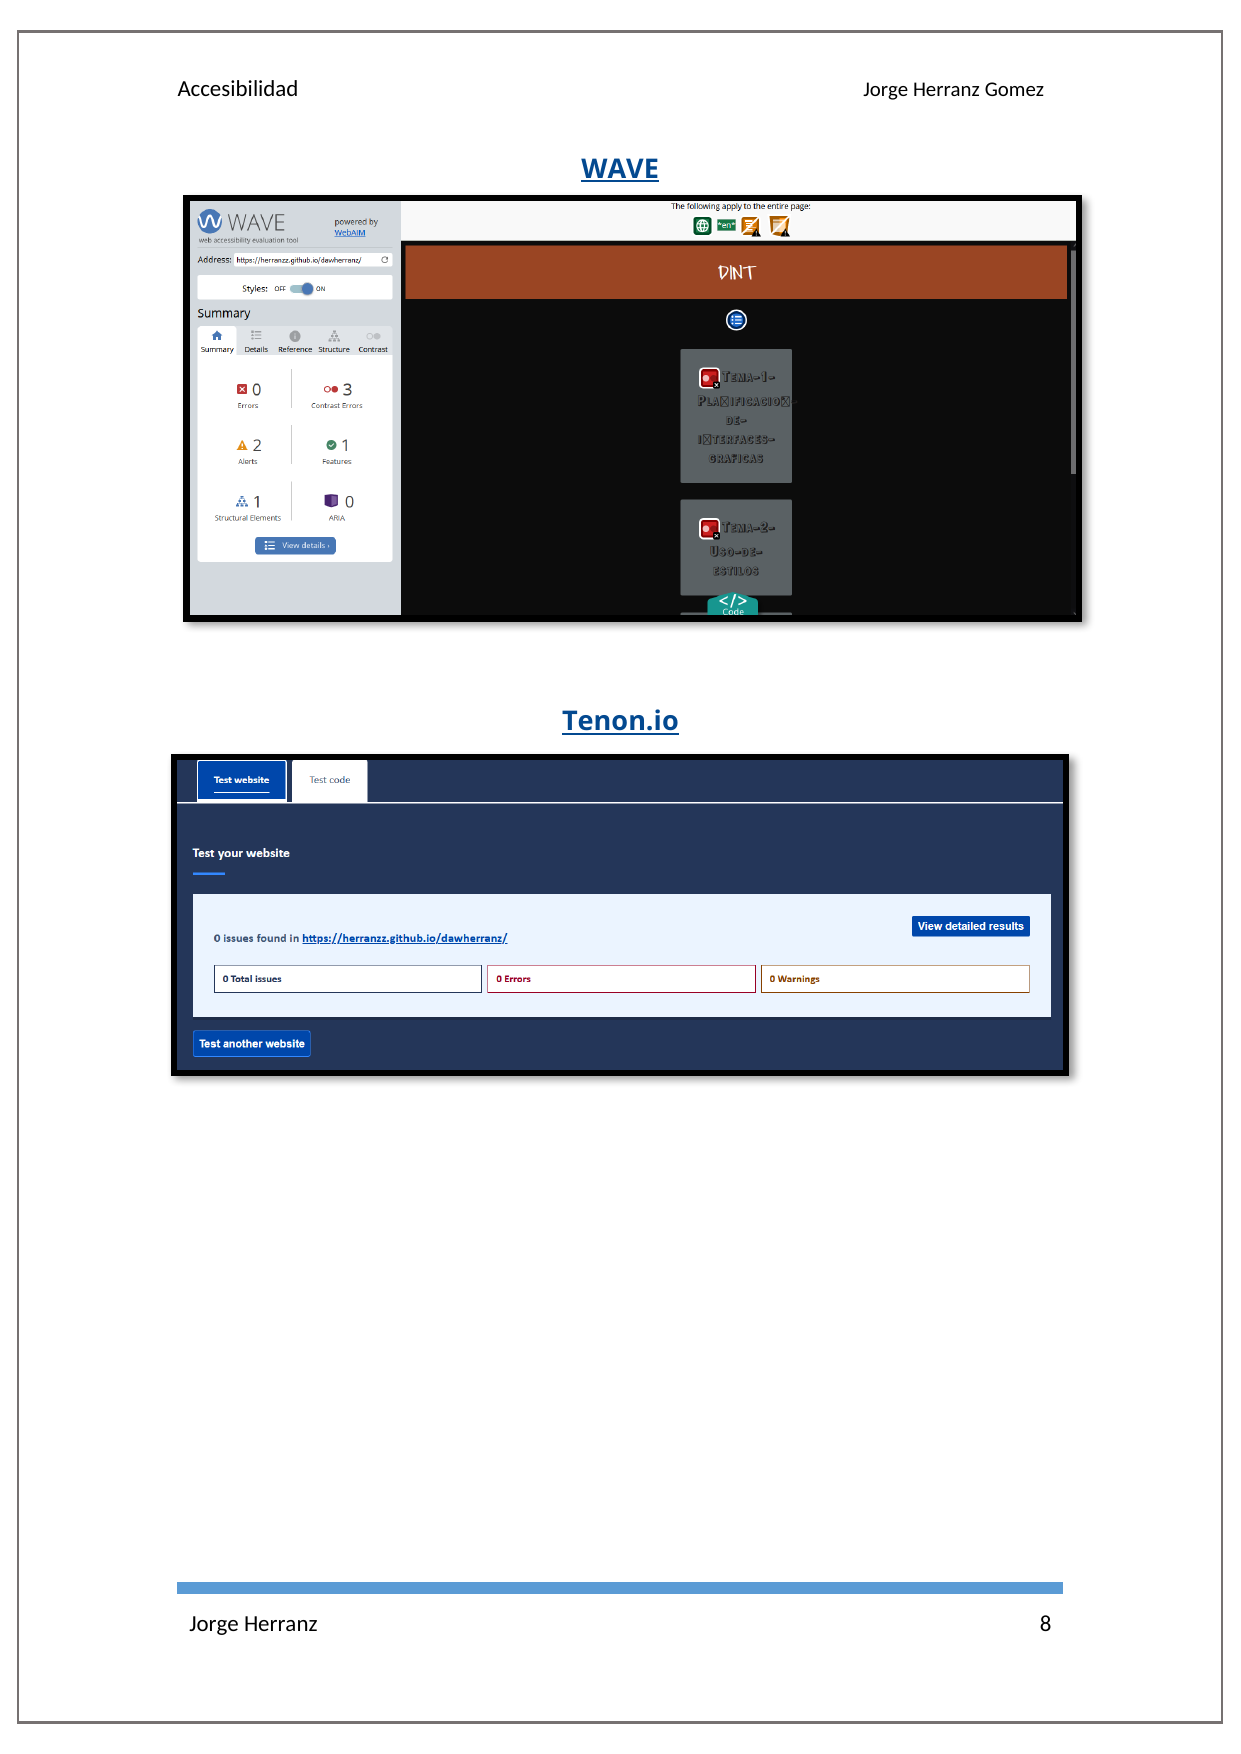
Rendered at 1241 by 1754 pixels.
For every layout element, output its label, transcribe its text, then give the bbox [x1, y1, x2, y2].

picture [190, 201, 1076, 615]
subtitle WAVE [177, 149, 1063, 186]
subtitle Tenon.io [177, 702, 1063, 738]
picture [177, 760, 1063, 1070]
